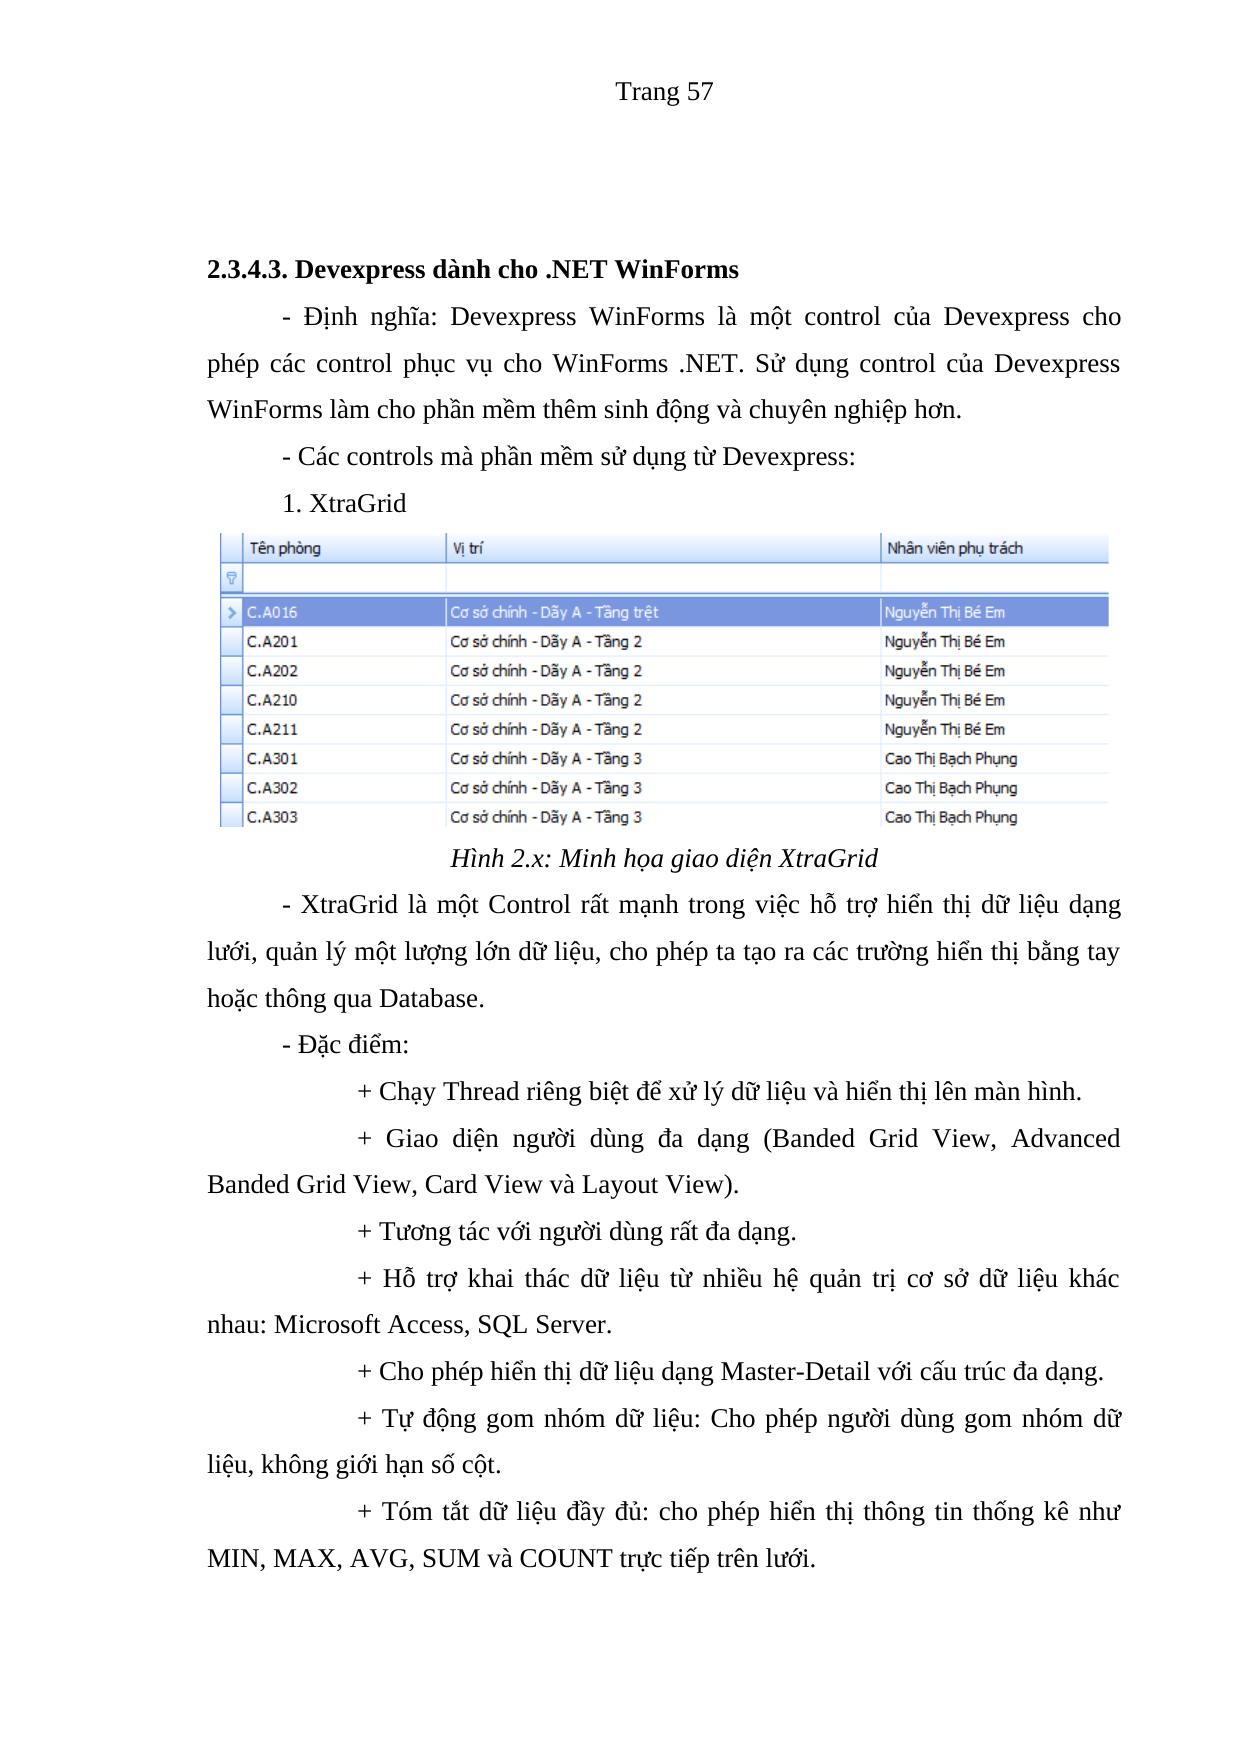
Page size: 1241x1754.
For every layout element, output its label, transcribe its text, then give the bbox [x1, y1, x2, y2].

text - Định nghĩa: Devexpress WinForms là một control của Devexpress cho phép các control phục vụ cho WinForms .NET. Sử dụng control của Devexpress WinForms làm cho phần mềm thêm sinh động và chuyên nghiệp hơn. [207, 300, 1122, 424]
text - XtraGrid là một Control rất mạnh trong việc hỗ trợ hiển thị dữ liệu dạng lưới, quản lý một lượng lớn dữ liệu, cho phép ta tạo ra các trường hiển thị bằng tay hoặc thông qua Database. [207, 889, 1122, 1013]
text Hình 2.x: Minh họa giao diện XtraGrid [207, 842, 1122, 873]
text + Tóm tắt dữ liệu đầy đủ: cho phép hiển thị thông tin thống kê như MIN, MAX, AVG, SUM và COUNT trực tiếp trên lưới. [207, 1495, 1122, 1573]
picture [220, 533, 1109, 827]
text + Hỗ trợ khai thác dữ liệu từ nhiều hệ quản trị cơ sở dữ liệu khác nhau: Microsoft Access, SQL Server. [207, 1262, 1122, 1340]
text + Chạy Thread riêng biệt để xử lý dữ liệu và hiển thị lên màn hình. [207, 1075, 1122, 1106]
subtitle 1. XtraGrid [207, 487, 1122, 518]
text + Tương tác với người dùng rất đa dạng. [207, 1215, 1122, 1246]
text + Cho phép hiển thị dữ liệu dạng Master-Detail với cấu trúc đa dạng. [207, 1355, 1122, 1386]
text - Đặc điểm: [207, 1029, 1122, 1060]
subtitle 2.3.4.3. Devexpress dành cho .NET WinForms [207, 253, 1122, 284]
text + Giao diện người dùng đa dạng (Banded Grid View, Advanced Banded Grid View, Card View và Layout View). [207, 1122, 1122, 1200]
text + Tự động gom nhóm dữ liệu: Cho phép người dùng gom nhóm dữ liệu, không giới hạn số cột. [207, 1402, 1122, 1480]
text - Các controls mà phần mềm sử dụng từ Devexpress: [207, 440, 1122, 471]
